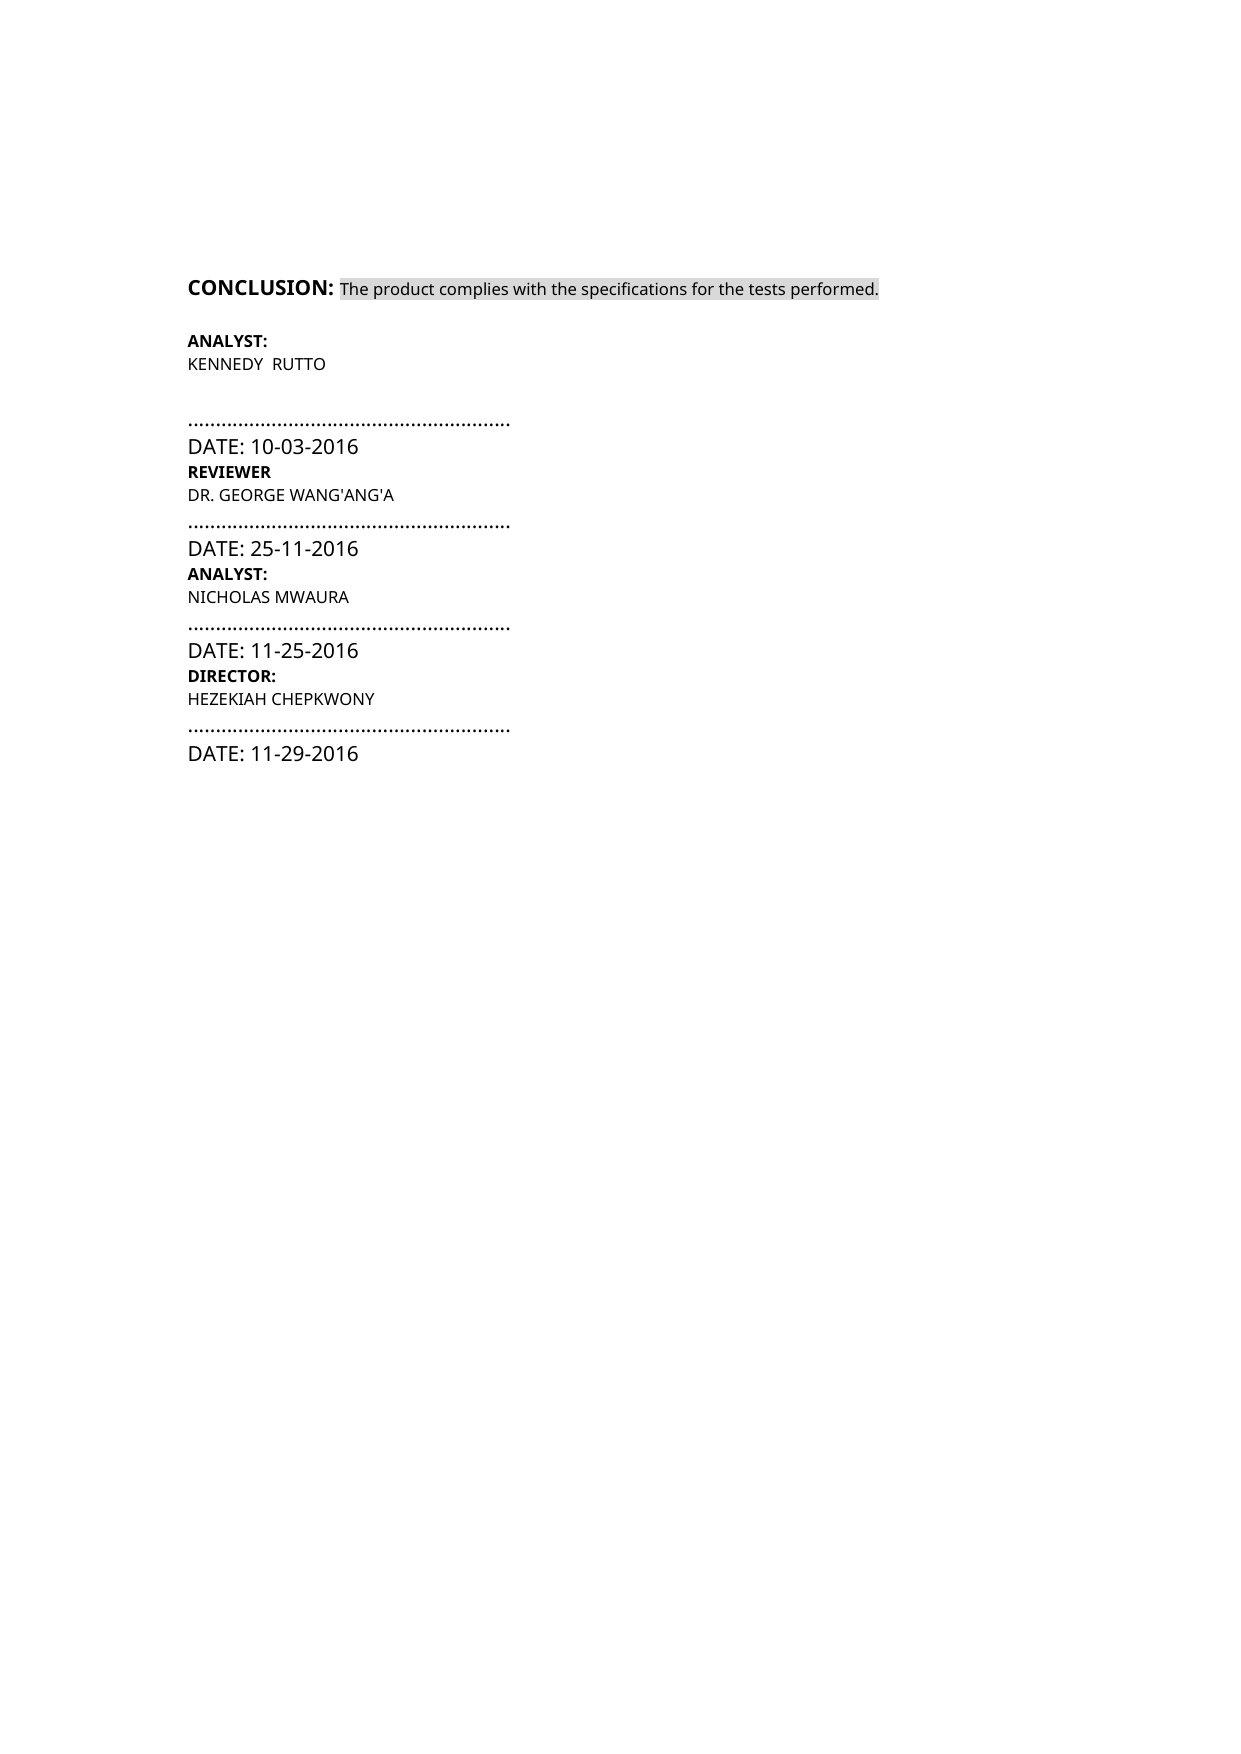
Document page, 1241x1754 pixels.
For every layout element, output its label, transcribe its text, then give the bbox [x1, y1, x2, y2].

text CONCLUSION: The product complies with the specifications for the tests performed. [187, 273, 1053, 301]
